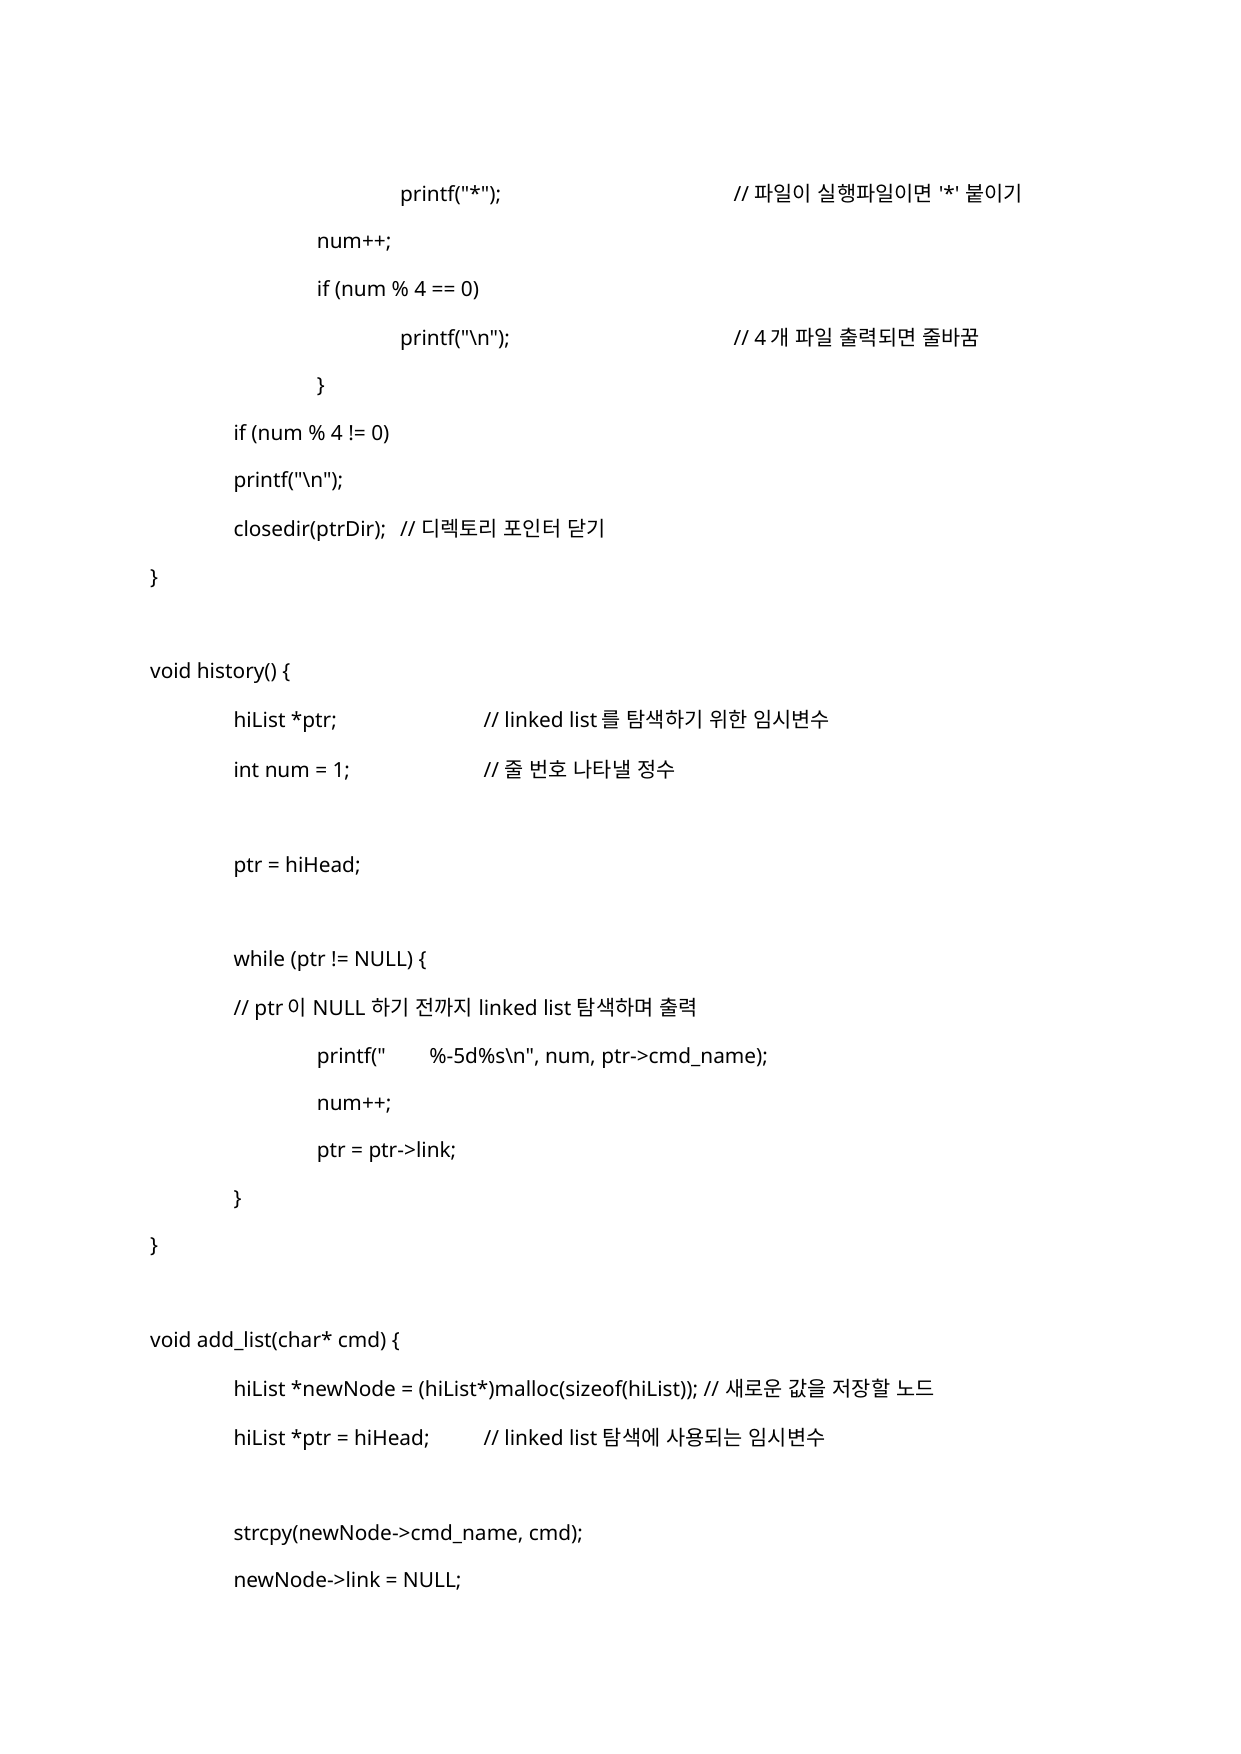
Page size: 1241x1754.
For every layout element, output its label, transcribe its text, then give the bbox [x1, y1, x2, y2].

text closedir(ptrDir); // 디렉토리 포인터 닫기 [150, 512, 1090, 543]
text while (ptr != NULL) { [150, 944, 1090, 973]
text strcpy(newNode->cmd_name, cmd); [150, 1518, 1090, 1546]
text if (num % 4 == 0) [150, 274, 1090, 302]
text printf("\n"); [150, 465, 1090, 493]
text // ptr이 NULL 하기 전까지 linked list 탐색하며 출력 [150, 992, 1090, 1022]
text num++; [150, 227, 1090, 255]
text printf(" %-5d%s\n", num, ptr->cmd_name); [150, 1041, 1090, 1069]
text void add_list(char* cmd) { [150, 1325, 1090, 1353]
text } [150, 562, 1090, 590]
text printf("\n"); // 4개 파일 출력되면 줄바꿈 [150, 321, 1090, 351]
text hiList *ptr; // linked list를 탐색하기 위한 임시변수 [150, 704, 1090, 734]
text int num = 1; // 줄 번호 나타낼 정수 [150, 753, 1090, 783]
text ptr = ptr->link; [150, 1136, 1090, 1164]
text printf("*"); // 파일이 실행파일이면 '*' 붙이기 [150, 177, 1090, 207]
text } [150, 1183, 1090, 1211]
text ptr = hiHead; [150, 850, 1090, 878]
text num++; [150, 1088, 1090, 1117]
text } [150, 371, 1090, 399]
text hiList *ptr = hiHead; // linked list 탐색에 사용되는 임시변수 [150, 1421, 1090, 1452]
text if (num % 4 != 0) [150, 418, 1090, 446]
text newNode->link = NULL; [150, 1565, 1090, 1594]
text void history() { [150, 656, 1090, 685]
text } [150, 1230, 1090, 1258]
text hiList *newNode = (hiList*)malloc(sizeof(hiList)); // 새로운 값을 저장할 노드 [150, 1372, 1090, 1402]
